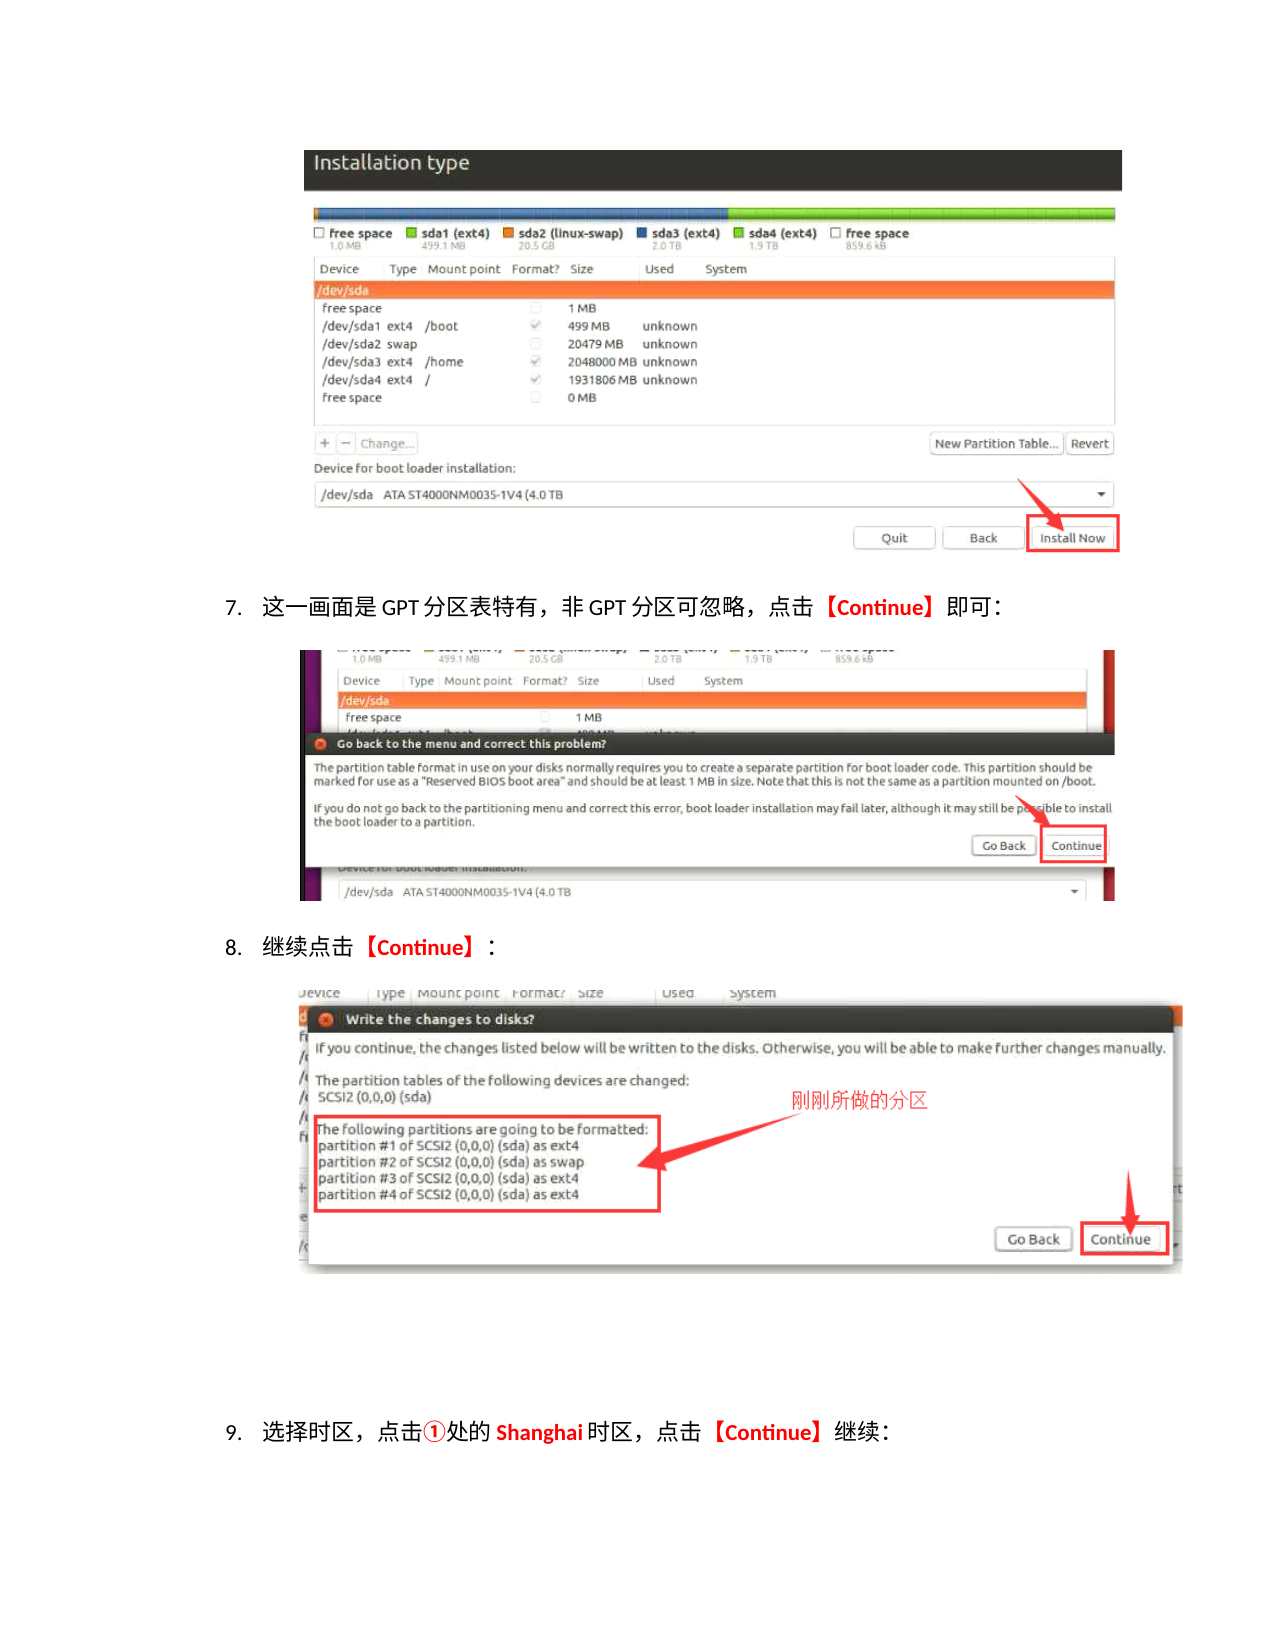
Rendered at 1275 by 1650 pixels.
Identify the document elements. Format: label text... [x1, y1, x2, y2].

picture [298, 990, 1183, 1274]
picture [300, 650, 1115, 901]
list 选择时区，点击①处的Shanghai时区，点击【Continue】继续： [225, 1414, 1125, 1447]
list 继续点击【Continue】： [225, 929, 1125, 962]
list 这一画面是GPT分区表特有，非GPT分区可忽略，点击【Continue】即可： [225, 589, 1125, 622]
picture [304, 150, 1123, 561]
